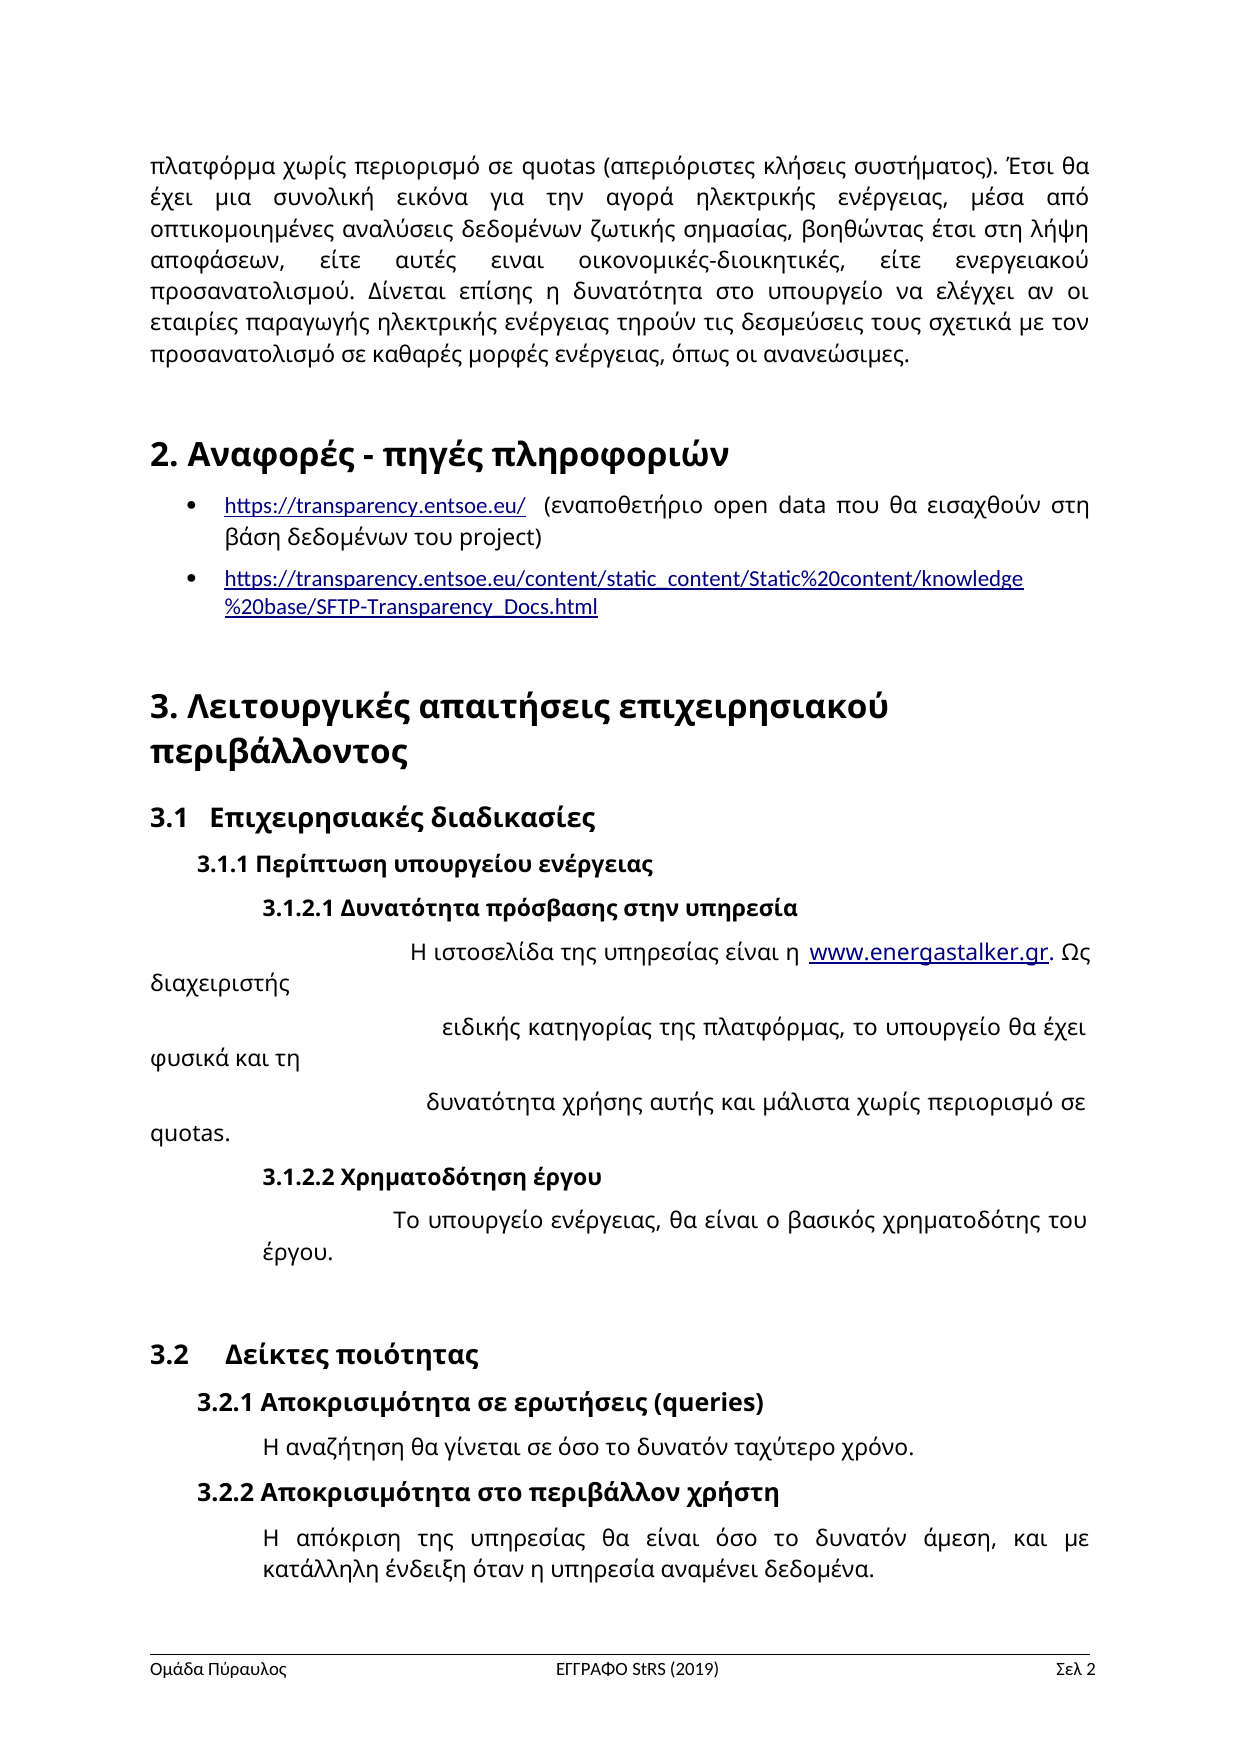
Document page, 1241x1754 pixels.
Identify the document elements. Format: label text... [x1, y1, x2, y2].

text Το υπουργείο ενέργειας, θα είναι ο βασικός χρηματοδότης του έργου. [262, 1204, 1090, 1267]
list https://transparency.entsoe.eu/ (εναποθετήριο open data που θα εισαχθούν στη βάση δεδομένων του project) [187, 489, 1090, 552]
text 3.1.2.1 Δυνατότητα πρόσβασης στην υπηρεσία [262, 892, 1090, 923]
subtitle 3. Λειτουργικές απαιτήσεις επιχειρησιακού περιβάλλοντος [150, 683, 1090, 773]
text Η αναζήτηση θα γίνεται σε όσο το δυνατόν ταχύτερο χρόνο. [262, 1431, 1090, 1463]
text δυνατότητα χρήσης αυτής και μάλιστα χωρίς περιορισμό σε quotas. [150, 1085, 1090, 1148]
text 3.1.2.2 Χρηματοδότηση έργου [262, 1160, 1090, 1192]
text ειδικής κατηγορίας της πλατφόρμας, το υπουργείο θα έχει φυσικά και τη [150, 1010, 1090, 1073]
text Η ιστοσελίδα της υπηρεσίας είναι η www.energastalker.gr. Ως διαχειριστής [150, 935, 1090, 998]
text Η απόκριση της υπηρεσίας θα είναι όσο το δυνατόν άμεση, και με κατάλληλη ένδειξη όταν η υπηρεσία αναμένει δεδομένα. [262, 1522, 1090, 1584]
subtitle 3.1 Επιχειρησιακές διαδικασίες [150, 798, 1090, 835]
text 3.1.1 Περίπτωση υπουργείου ενέργειας [150, 848, 1090, 879]
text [150, 150, 1090, 369]
text 3.2.2 Αποκρισιμότητα στο περιβάλλον χρήστη [150, 1475, 1090, 1509]
list https://transparency.entsoe.eu/content/static_content/Static%20content/knowledge%20base/SFTP-Transparency_Docs.html [187, 564, 1090, 620]
subtitle 3.2 Δείκτες ποιότητας [150, 1335, 1090, 1372]
subtitle 2. Αναφορές - πηγές πληροφοριών [150, 431, 1090, 477]
text 3.2.1 Αποκρισιμότητα σε ερωτήσεις (queries) [150, 1385, 1090, 1419]
